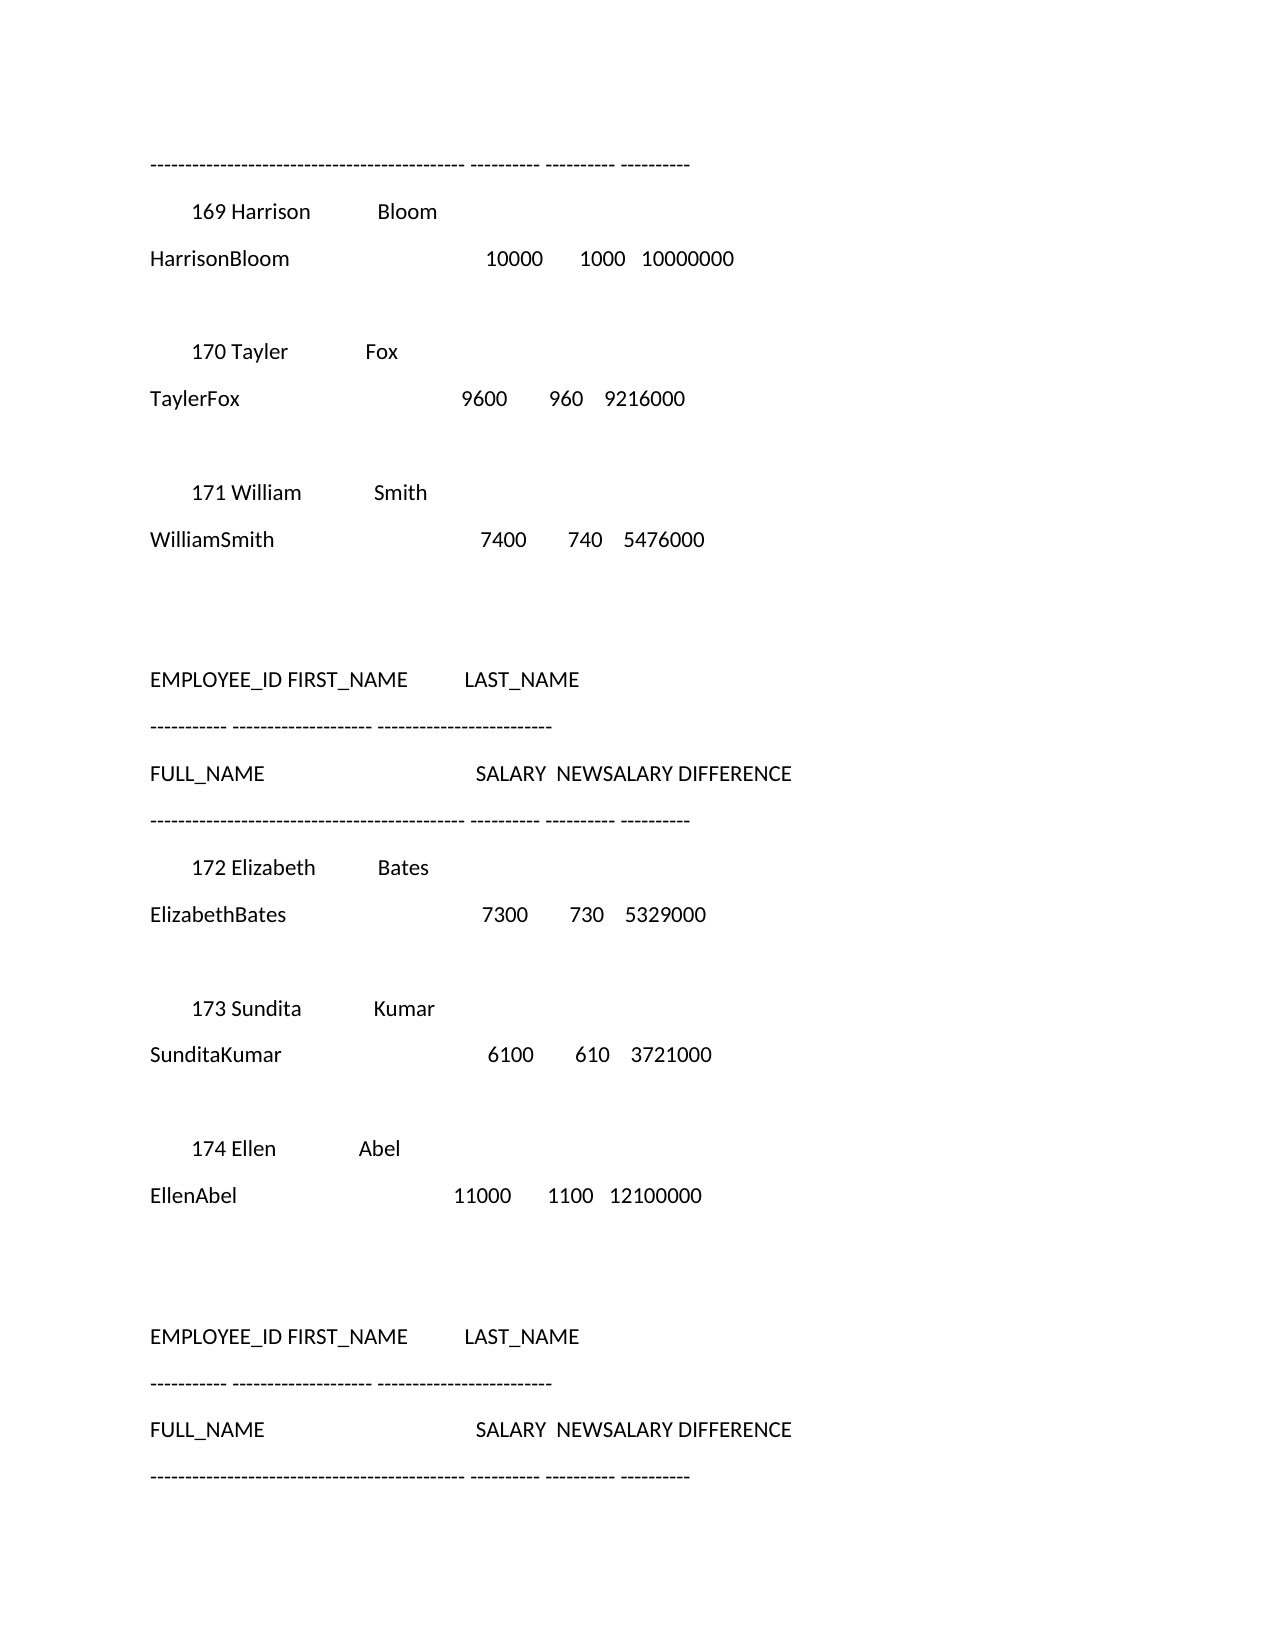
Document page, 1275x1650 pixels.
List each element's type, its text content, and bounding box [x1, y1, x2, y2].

text ElizabethBates 7300 730 5329000 [150, 900, 1125, 928]
text EMPLOYEE_ID FIRST_NAME LAST_NAME [150, 1322, 1125, 1350]
text --------------------------------------------- ---------- ---------- ---------- [150, 1462, 1125, 1491]
text --------------------------------------------- ---------- ---------- ---------- [150, 806, 1125, 834]
text 169 Harrison Bloom [150, 197, 1125, 225]
text FULL_NAME SALARY NEWSALARY DIFFERENCE [150, 759, 1125, 787]
text ----------- -------------------- ------------------------- [150, 1369, 1125, 1397]
text SunditaKumar 6100 610 3721000 [150, 1041, 1125, 1069]
text ----------- -------------------- ------------------------- [150, 712, 1125, 741]
text 173 Sundita Kumar [150, 994, 1125, 1022]
text 172 Elizabeth Bates [150, 853, 1125, 881]
text EllenAbel 11000 1100 12100000 [150, 1181, 1125, 1209]
text --------------------------------------------- ---------- ---------- ---------- [150, 150, 1125, 178]
text 170 Tayler Fox [150, 337, 1125, 366]
text WilliamSmith 7400 740 5476000 [150, 525, 1125, 553]
text HarrisonBloom 10000 1000 10000000 [150, 244, 1125, 272]
text FULL_NAME SALARY NEWSALARY DIFFERENCE [150, 1416, 1125, 1444]
text EMPLOYEE_ID FIRST_NAME LAST_NAME [150, 666, 1125, 694]
text 171 William Smith [150, 478, 1125, 506]
text TaylerFox 9600 960 9216000 [150, 384, 1125, 412]
text 174 Ellen Abel [150, 1134, 1125, 1162]
